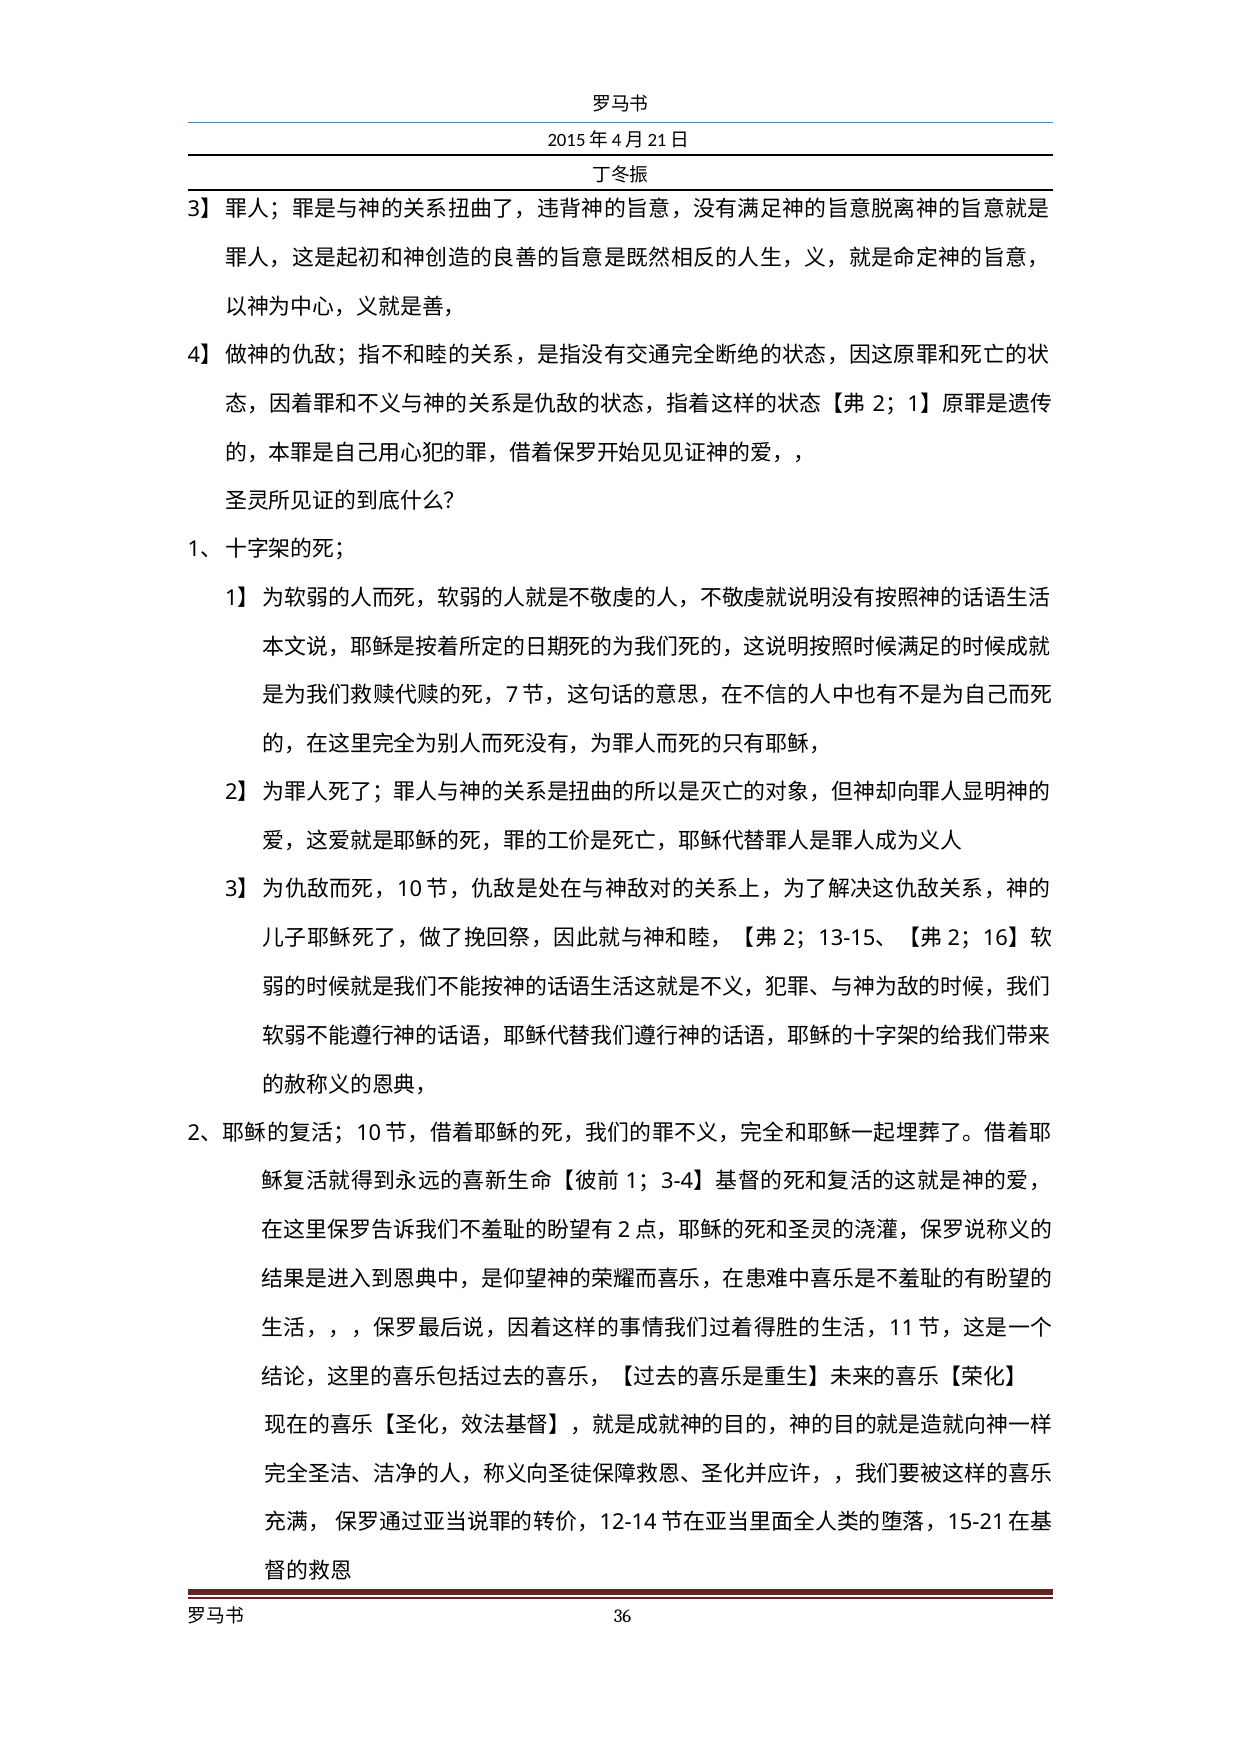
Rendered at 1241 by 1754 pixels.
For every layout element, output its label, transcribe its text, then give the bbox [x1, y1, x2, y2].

list 十字架的死； [187, 531, 1053, 564]
list 罪人；罪是与神的关系扭曲了，违背神的旨意，没有满足神的旨意脱离神的旨意就是罪人，这是起初和神创造的良善的旨意是既然相反的人生，义，就是命定神的旨意，以神为中心，义就是善， [187, 191, 1053, 321]
list 为仇敌而死，10节，仇敌是处在与神敌对的关系上，为了解决这仇敌关系，神的儿子耶稣死了，做了挽回祭，因此就与神和睦，【弗2；13-15、【弗2；16】软弱的时候就是我们不能按神的话语生活这就是不义，犯罪、与神为敌的时候，我们软弱不能遵行神的话语，耶稣代替我们遵行神的话语，耶稣的十字架的给我们带来的赦称义的恩典， [225, 871, 1053, 1099]
text 2、耶稣的复活；10节，借着耶稣的死，我们的罪不义，完全和耶稣一起埋葬了。借着耶稣复活就得到永远的喜新生命【彼前1；3-4】基督的死和复活的这就是神的爱，在这里保罗告诉我们不羞耻的盼望有2点，耶稣的死和圣灵的浇灌，保罗说称义的结果是进入到恩典中，是仰望神的荣耀而喜乐，在患难中喜乐是不羞耻的有盼望的生活，，，保罗最后说，因着这样的事情我们过着得胜的生活，11节，这是一个结论，这里的喜乐包括过去的喜乐，【过去的喜乐是重生】未来的喜乐【荣化】 [187, 1114, 1053, 1391]
text 现在的喜乐【圣化，效法基督】，就是成就神的目的，神的目的就是造就向神一样完全圣洁、洁净的人，称义向圣徒保障救恩、圣化并应许，，我们要被这样的喜乐充满， 保罗通过亚当说罪的转价，12-14节在亚当里面全人类的堕落，15-21在基督的救恩 [264, 1407, 1053, 1585]
list 圣灵所见证的到底什么？ [225, 483, 1053, 515]
list 做神的仇敌；指不和睦的关系，是指没有交通完全断绝的状态，因这原罪和死亡的状态，因着罪和不义与神的关系是仇敌的状态，指着这样的状态【弗2；1】原罪是遗传的，本罪是自己用心犯的罪，借着保罗开始见见证神的爱，， [187, 337, 1053, 467]
list 为罪人死了；罪人与神的关系是扭曲的所以是灭亡的对象，但神却向罪人显明神的爱，这爱就是耶稣的死，罪的工价是死亡，耶稣代替罪人是罪人成为义人 [225, 774, 1053, 855]
list 为软弱的人而死，软弱的人就是不敬虔的人，不敬虔就说明没有按照神的话语生活，本文说，耶稣是按着所定的日期死的为我们死的，这说明按照时候满足的时候成就，是为我们救赎代赎的死，7节，这句话的意思，在不信的人中也有不是为自己而死的，在这里完全为别人而死没有，为罪人而死的只有耶稣， [225, 579, 1053, 758]
